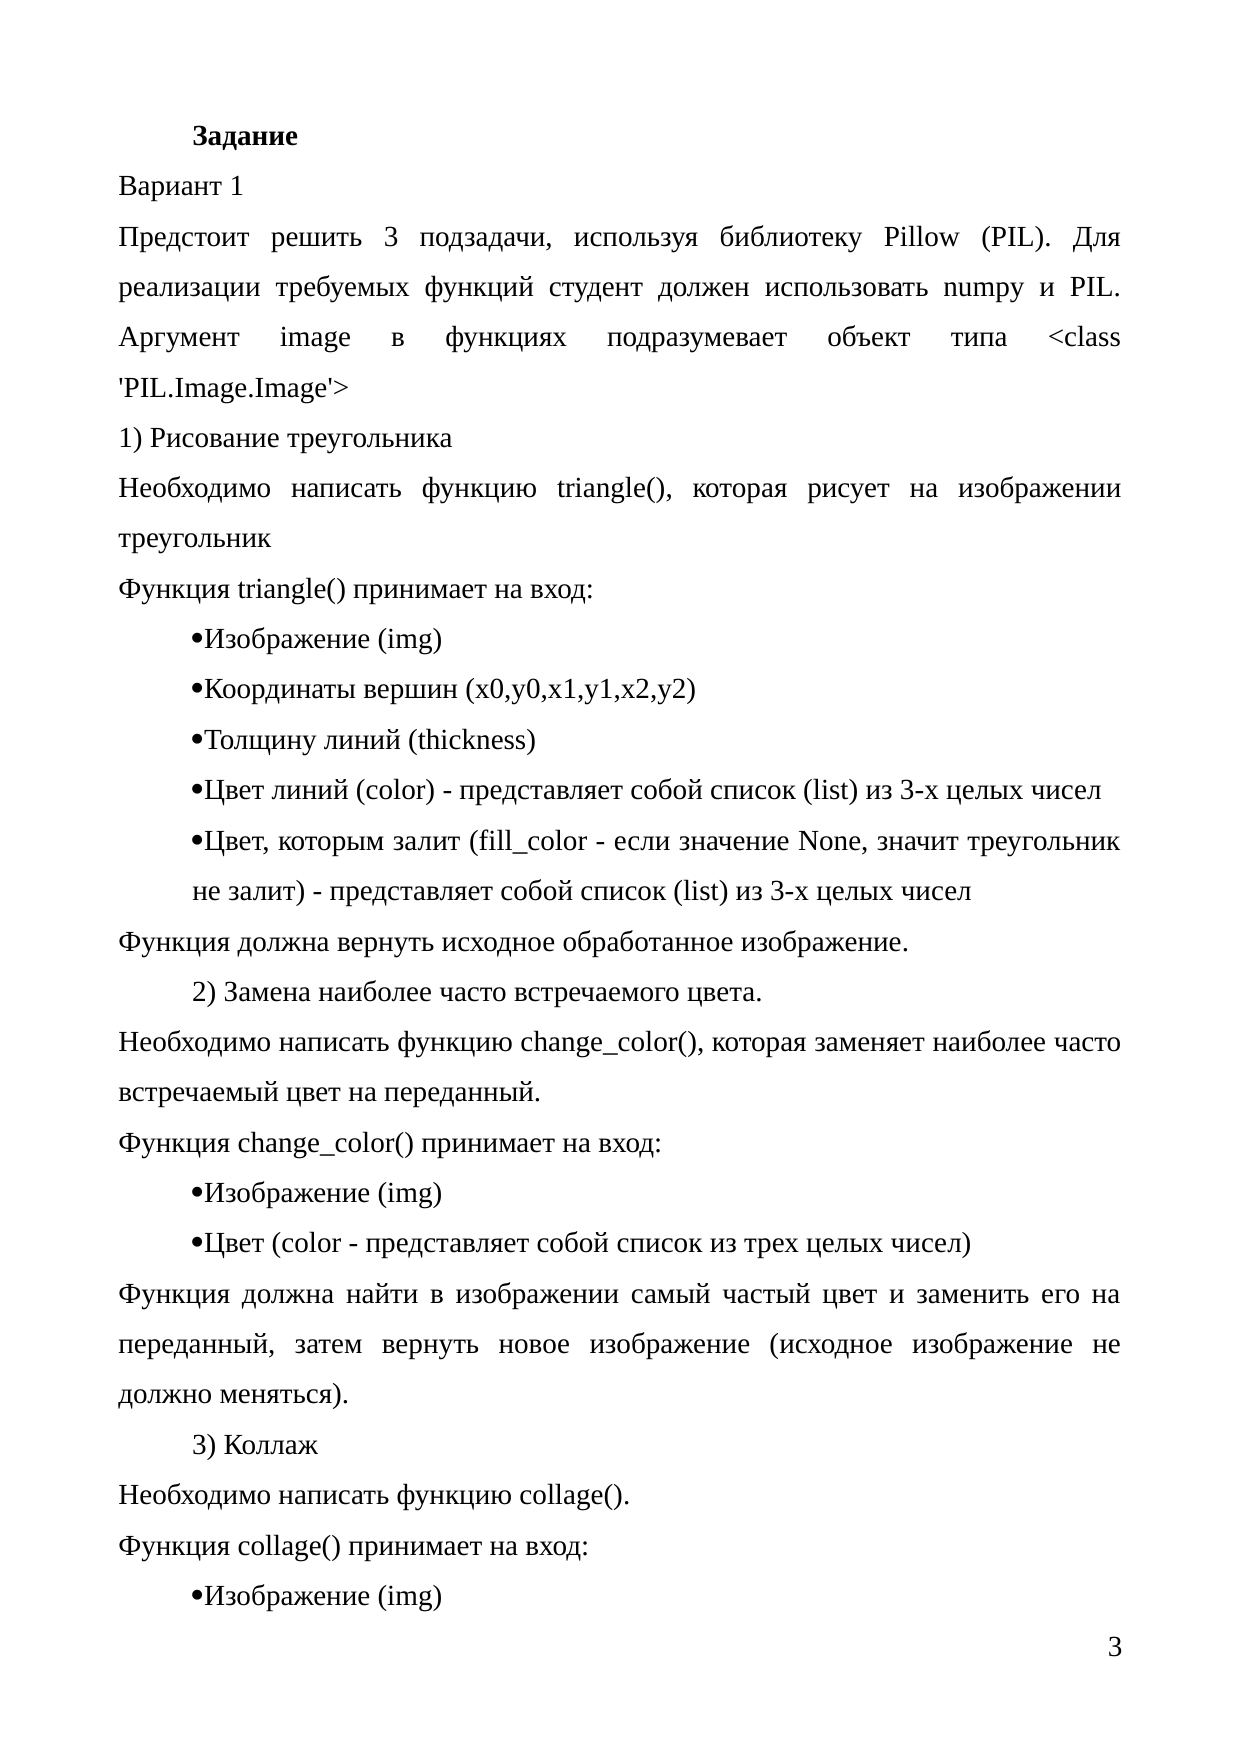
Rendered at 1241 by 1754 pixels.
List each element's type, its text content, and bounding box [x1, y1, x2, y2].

list Цвет, которым залит (fill_color - если значение None, значит треугольник не залит) - представляет собой список (list) из 3-х целых чисел [192, 823, 1122, 907]
list Координаты вершин (x0,y0,x1,y1,x2,y2) [192, 672, 1122, 705]
list Цвет (color - представляет собой список из трех целых чисел) [192, 1226, 1122, 1259]
text Необходимо написать функцию triangle(), которая рисует на изображении треугольник [118, 470, 1122, 554]
list Цвет линий (color) - представляет собой список (list) из 3-х целых чисел [192, 772, 1122, 806]
subtitle Задание [118, 118, 1122, 152]
list Изображение (img) [192, 621, 1122, 655]
text Функция должна вернуть исходное обработанное изображение. [118, 924, 1122, 957]
text Функция должна найти в изображении самый частый цвет и заменить его на переданный, затем вернуть новое изображение (исходное изображение не должно меняться). [118, 1276, 1122, 1410]
text 1) Рисование треугольника [118, 420, 1122, 453]
list Толщину линий (thickness) [192, 722, 1122, 756]
text Функция change_color() принимает на вход: [118, 1125, 1122, 1158]
text Функция triangle() принимает на вход: [118, 571, 1122, 604]
text Предстоит решить 3 подзадачи, используя библиотеку Pillow (PIL). Для реализации требуемых функций студент должен использовать numpy и PIL. Аргумент image в функциях подразумевает объект типа <class 'PIL.Image.Image'> [118, 219, 1122, 403]
text 2) Замена наиболее часто встречаемого цвета. [118, 974, 1122, 1007]
text Необходимо написать функцию collage(). [118, 1477, 1122, 1511]
list Изображение (img) [192, 1175, 1122, 1209]
list Изображение (img) [192, 1578, 1122, 1612]
text Функция collage() принимает на вход: [118, 1528, 1122, 1561]
text 3) Коллаж [118, 1427, 1122, 1461]
text Вариант 1 [118, 168, 1122, 202]
text Необходимо написать функцию change_color(), которая заменяет наиболее часто встречаемый цвет на переданный. [118, 1024, 1122, 1108]
